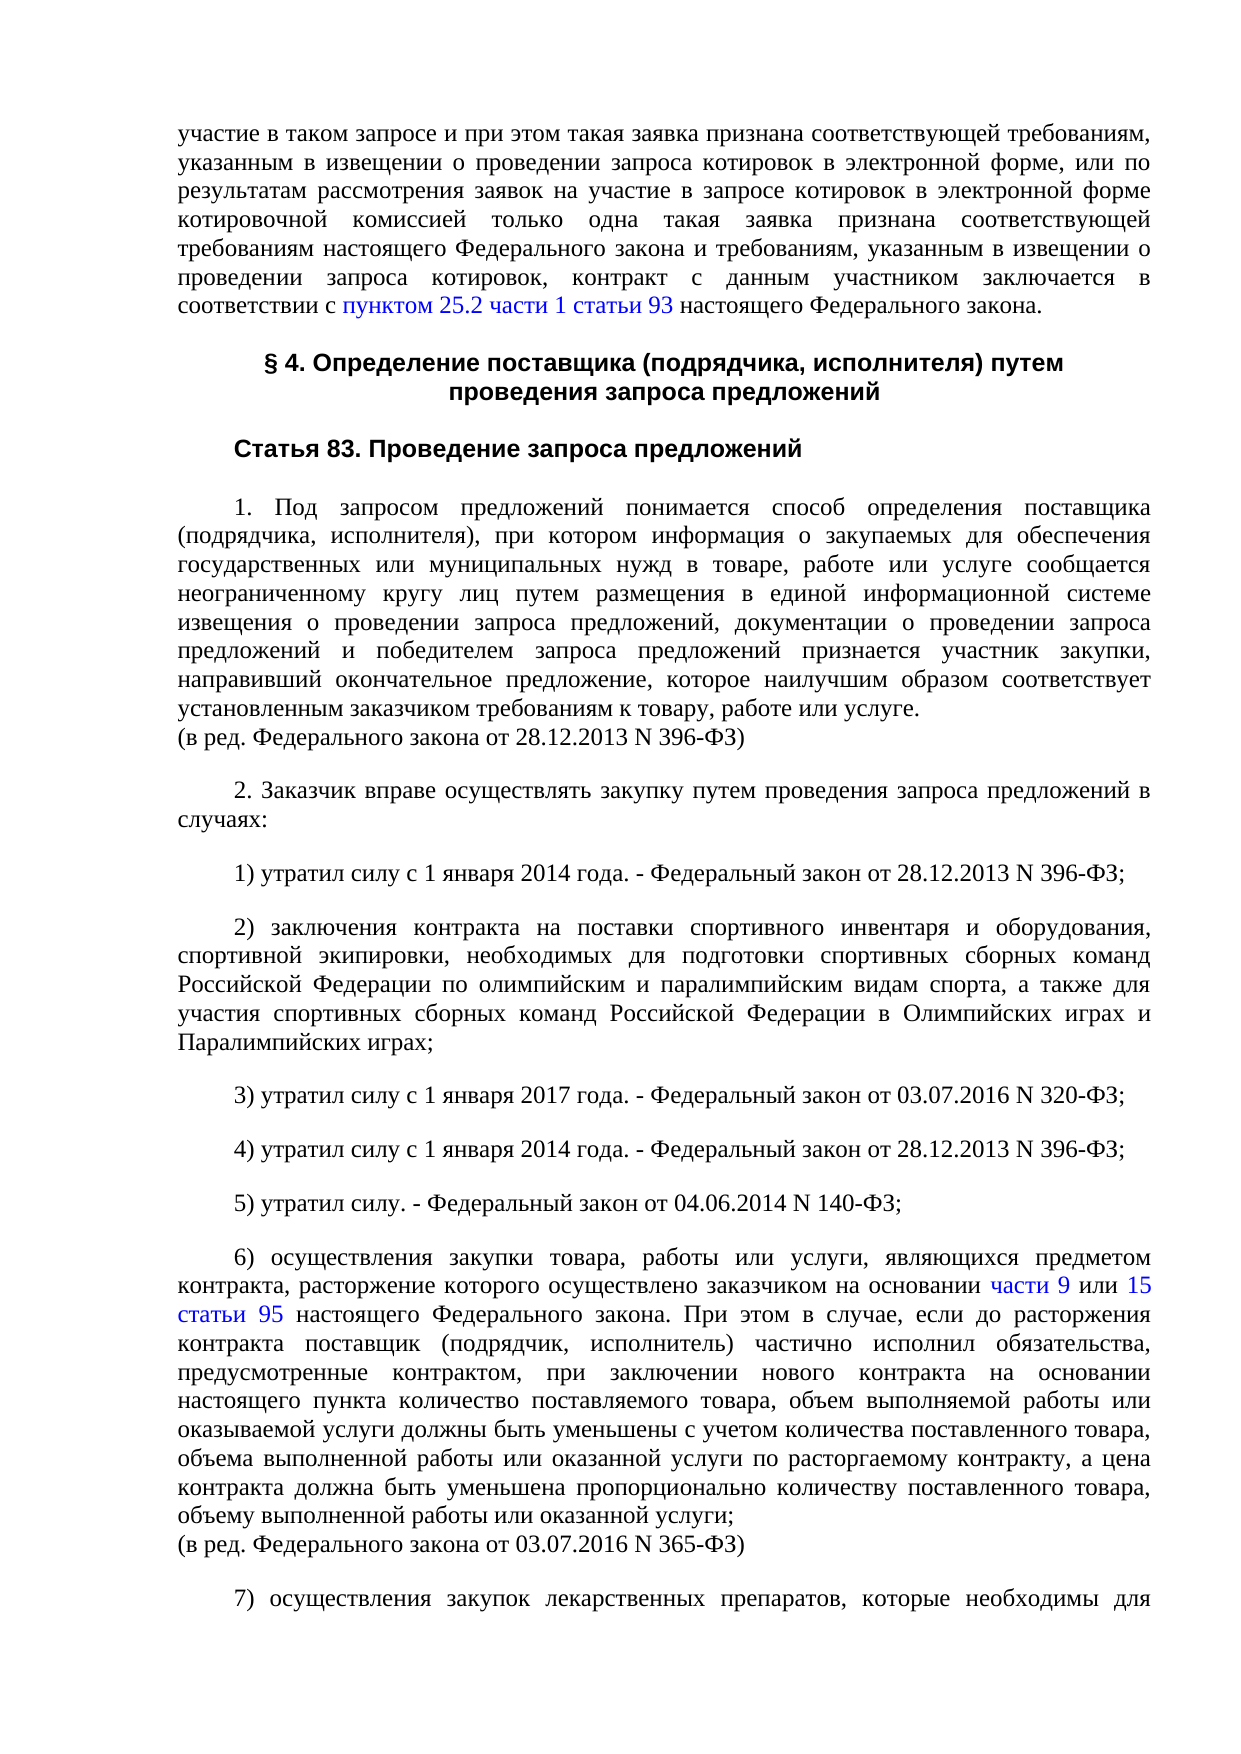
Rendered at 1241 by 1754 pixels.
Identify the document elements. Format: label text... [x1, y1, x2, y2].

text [177, 1583, 1152, 1612]
text 2) заключения контракта на поставки спортивного инвентаря и оборудования, спортивной экипировки, необходимых для подготовки спортивных сборных команд Российской Федерации по олимпийским и паралимпийским видам спорта, а также для участия спортивных сборных команд Российской Федерации в Олимпийских играх и Паралимпийских играх; [177, 912, 1152, 1056]
text 1. Под запросом предложений понимается способ определения поставщика (подрядчика, исполнителя), при котором информация о закупаемых для обеспечения государственных или муниципальных нужд в товаре, работе или услуге сообщается неограниченному кругу лиц путем размещения в единой информационной системе извещения о проведении запроса предложений, документации о проведении запроса предложений и победителем запроса предложений признается участник закупки, направивший окончательное предложение, которое наилучшим образом соответствует установленным заказчиком требованиям к товару, работе или услуге. [177, 492, 1152, 722]
text 5) утратил силу. - Федеральный закон от 04.06.2014 N 140-ФЗ; [177, 1188, 1152, 1217]
text 1) утратил силу с 1 января 2014 года. - Федеральный закон от 28.12.2013 N 396-ФЗ; [177, 858, 1152, 887]
text 4) утратил силу с 1 января 2014 года. - Федеральный закон от 28.12.2013 N 396-ФЗ; [177, 1134, 1152, 1163]
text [177, 118, 1152, 319]
text 2. Заказчик вправе осуществлять закупку путем проведения запроса предложений в случаях: [177, 776, 1152, 833]
text 6) осуществления закупки товара, работы или услуги, являющихся предметом контракта, расторжение которого осуществлено заказчиком на основании части 9 или 15 статьи 95 настоящего Федерального закона. При этом в случае, если до расторжения контракта поставщик (подрядчик, исполнитель) частично исполнил обязательства, предусмотренные контрактом, при заключении нового контракта на основании настоящего пункта количество поставляемого товара, объем выполняемой работы или оказываемой услуги должны быть уменьшены с учетом количества поставленного товара, объема выполненной работы или оказанной услуги по расторгаемому контракту, а цена контракта должна быть уменьшена пропорционально количеству поставленного товара, объему выполненной работы или оказанной услуги; [177, 1242, 1152, 1529]
title Статья 83. Проведение запроса предложений [177, 434, 1152, 463]
title проведения запроса предложений [177, 377, 1152, 406]
text (в ред. Федерального закона от 28.12.2013 N 396-ФЗ) [177, 722, 1152, 751]
text 3) утратил силу с 1 января 2017 года. - Федеральный закон от 03.07.2016 N 320-ФЗ; [177, 1081, 1152, 1109]
title § 4. Определение поставщика (подрядчика, исполнителя) путем [177, 348, 1152, 377]
text (в ред. Федерального закона от 03.07.2016 N 365-ФЗ) [177, 1529, 1152, 1558]
